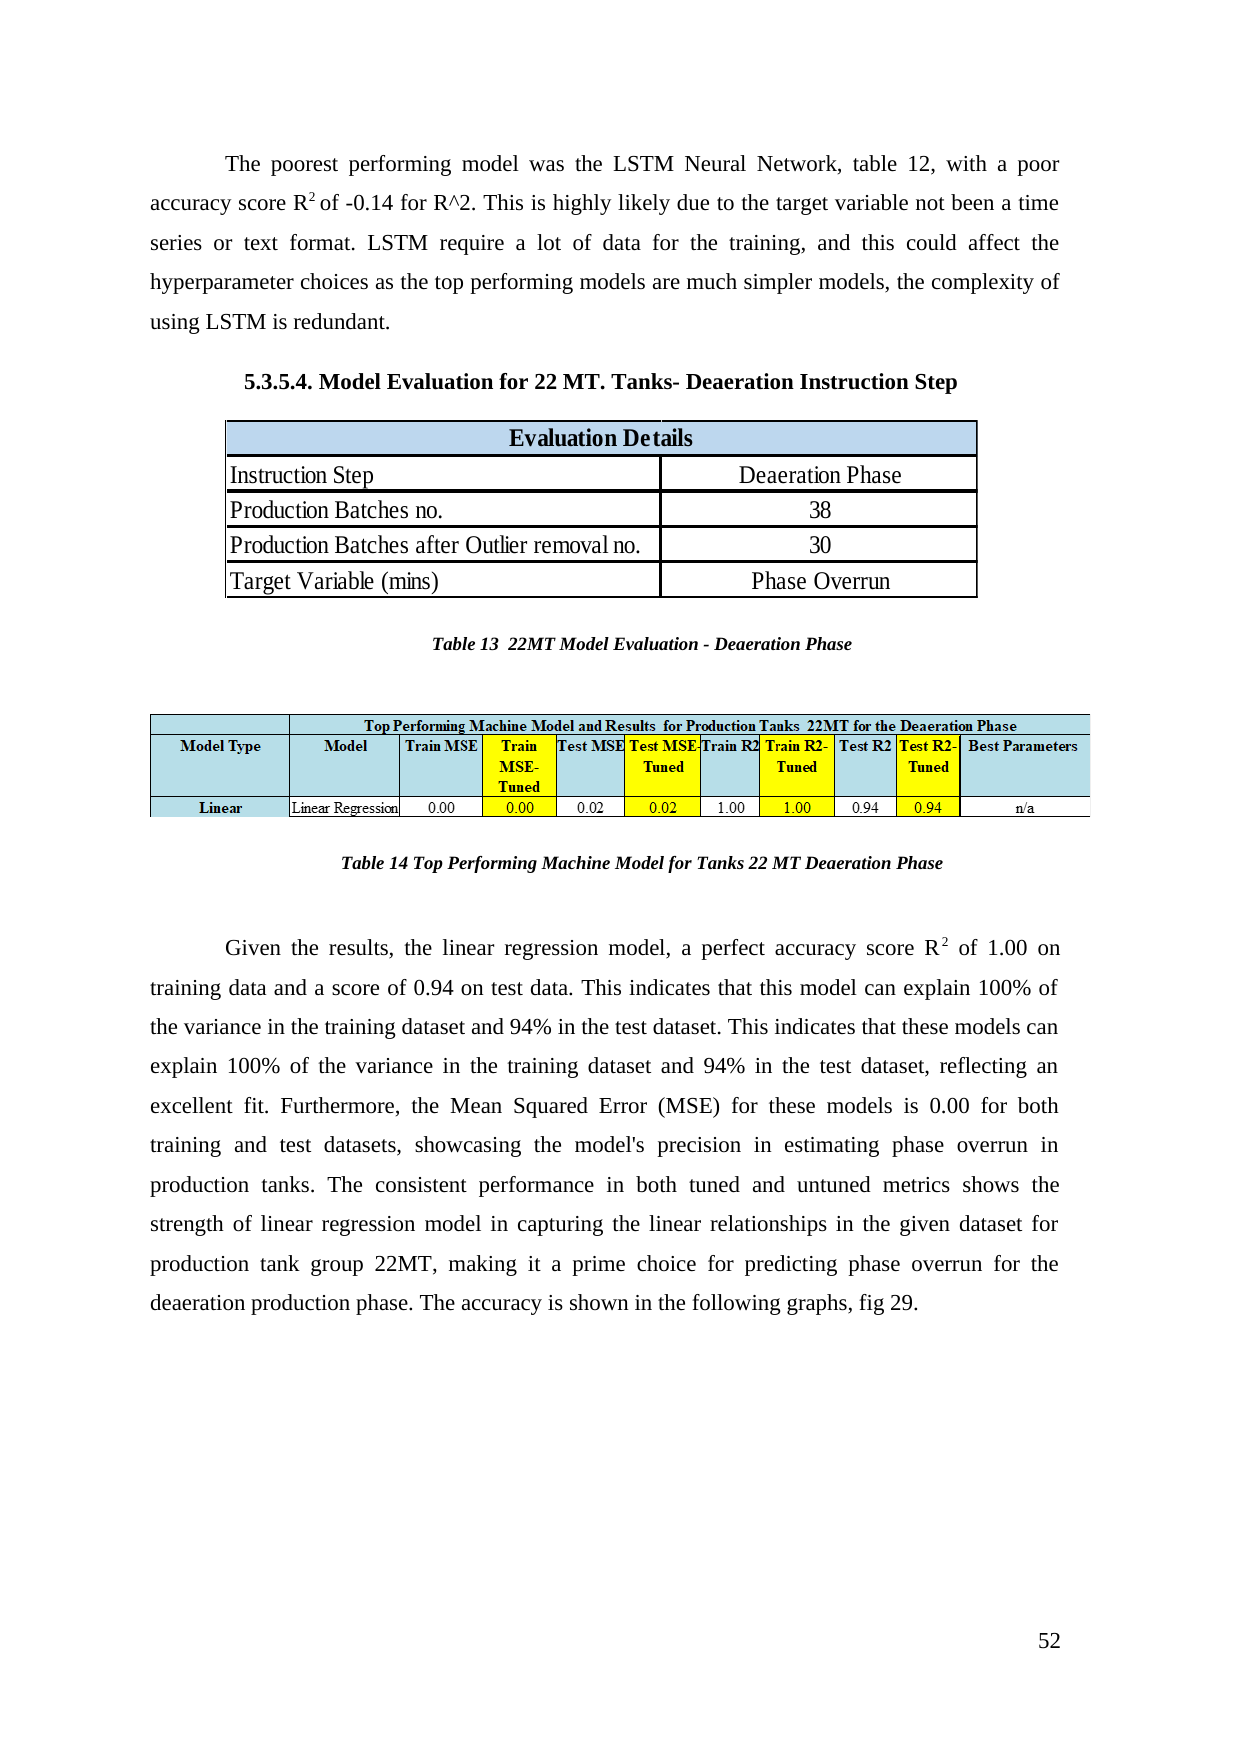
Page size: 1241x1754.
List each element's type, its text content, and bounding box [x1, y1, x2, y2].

subtitle Model Evaluation for 22 MT. Tanks- Deaeration Instruction Step [174, 368, 1061, 394]
text Given the results, the linear regression model, a perfect accuracy score R2 of 1.00 on training data and a score of 0.94 on test data. This indicates that this model can explain 100% of the variance in the training dataset and 94% in the test dataset. This indicates that these models can explain 100% of the variance in the training dataset and 94% in the test dataset, reflecting an excellent fit. Furthermore, the Mean Squared Error (MSE) for these models is 0.00 for both training and test datasets, showcasing the model's precision in estimating phase overrun in production tanks. The consistent performance in both tuned and untuned metrics shows the strength of linear regression model in capturing the linear relationships in the given dataset for production tank group 22MT, making it a prime choice for predicting phase overrun for the deaeration production phase. The accuracy is shown in the following graphs, fig 29. [150, 934, 1061, 1316]
picture [150, 714, 1091, 819]
text The poorest performing model was the LSTM Neural Network, table 12, with a poor accuracy score R2 of -0.14 for R^2. This is highly likely due to the target variable not been a time series or text format. LSTM require a lot of data for the training, and this could affect the hyperparameter choices as the top performing models are much simpler models, the complexity of using LSTM is redundant. [150, 150, 1061, 334]
